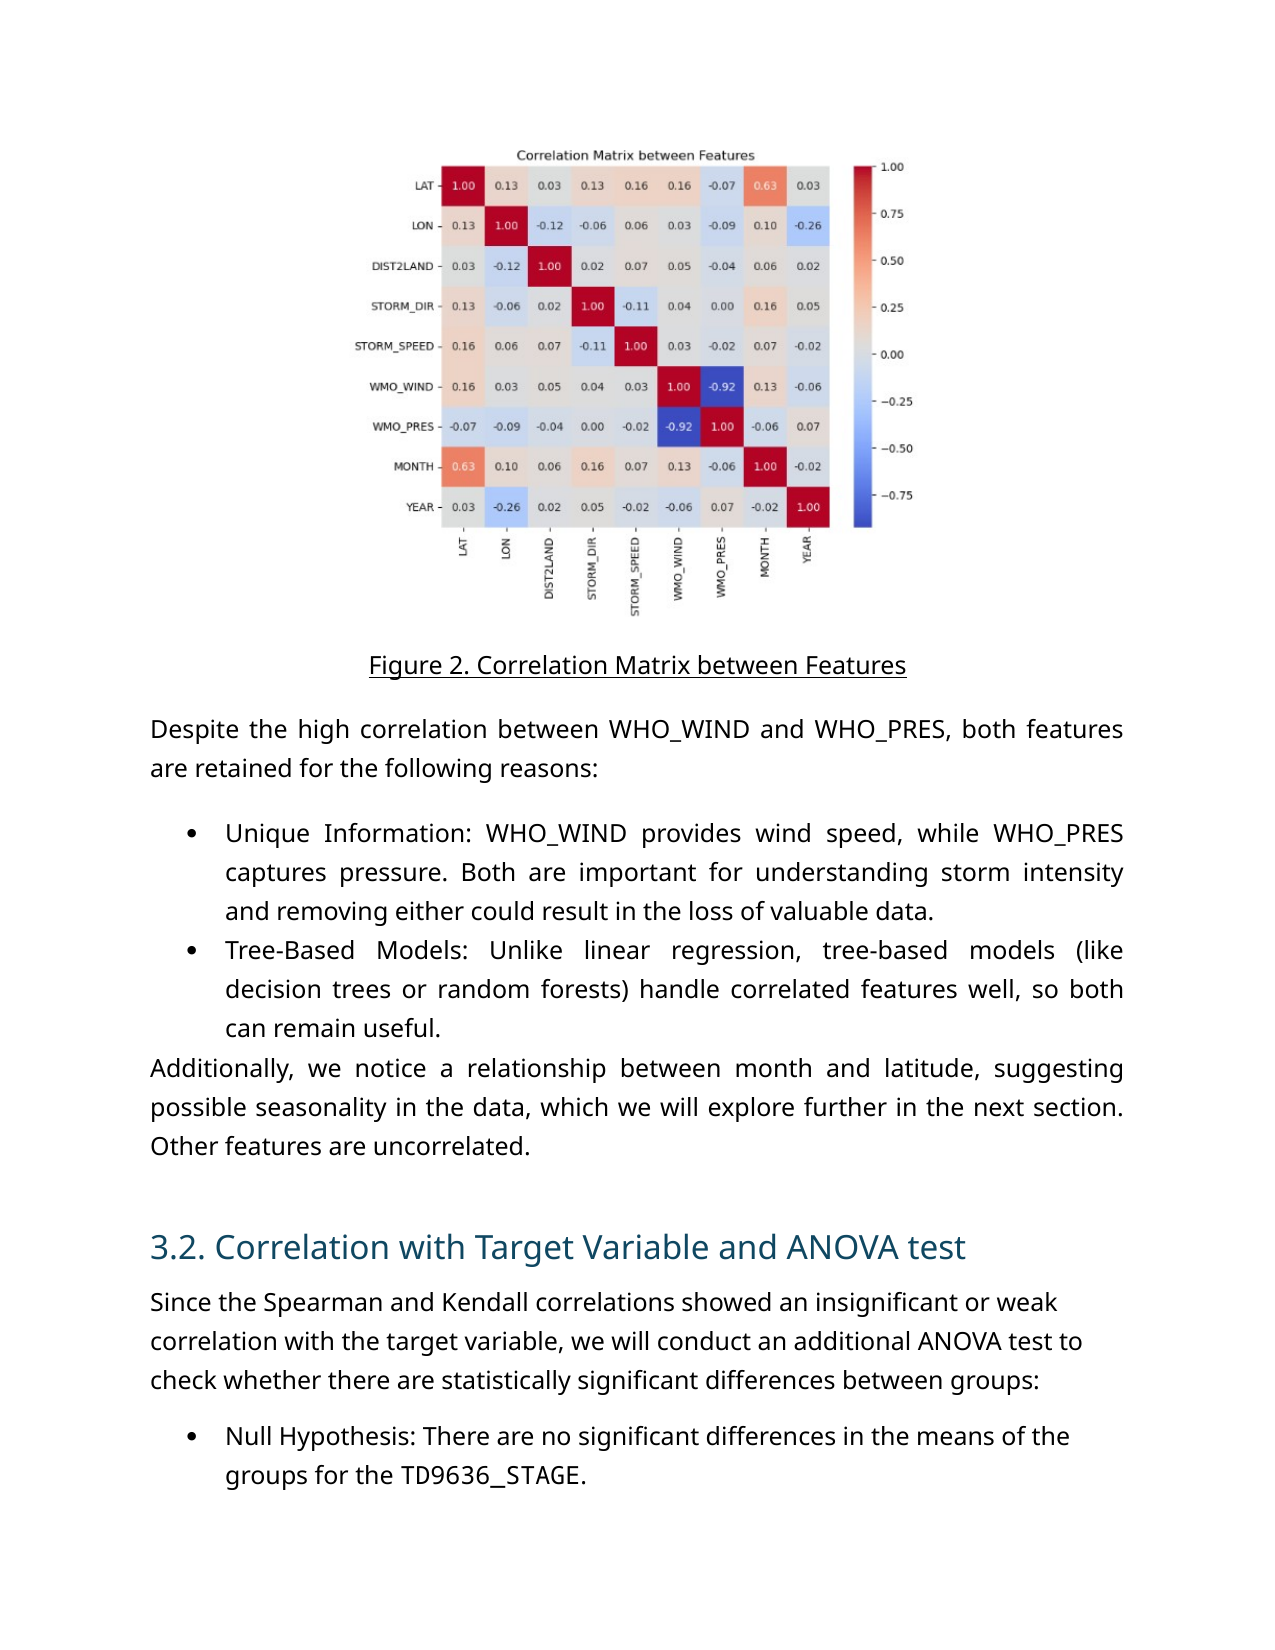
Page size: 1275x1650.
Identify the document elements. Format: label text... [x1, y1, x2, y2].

text Additionally, we notice a relationship between month and latitude, suggesting possible seasonality in the data, which we will explore further in the next section. Other features are uncorrelated. [150, 1050, 1125, 1163]
list Null Hypothesis: There are no significant differences in the means of the groups for the TD9636_STAGE. [187, 1418, 1125, 1492]
text Since the Spearman and Kendall correlations showed an insignificant or weak correlation with the target variable, we will conduct an additional ANOVA test to check whether there are statistically significant differences between groups: [150, 1284, 1125, 1397]
subtitle 3.2. Correlation with Target Variable and ANOVA test [150, 1224, 1125, 1269]
text Despite the high correlation between WHO_WIND and WHO_PRES, both features are retained for the following reasons: [150, 712, 1125, 785]
text Figure 2. Correlation Matrix between Features [150, 648, 1125, 682]
list Tree-Based Models: Unlike linear regression, tree-based models (like decision trees or random forests) handle correlated features well, so both can remain useful. [187, 933, 1125, 1045]
list Unique Information: WHO_WIND provides wind speed, while WHO_PRES captures pressure. Both are important for understanding storm intensity and removing either could result in the loss of valuable data. [187, 815, 1125, 928]
picture [341, 150, 934, 626]
